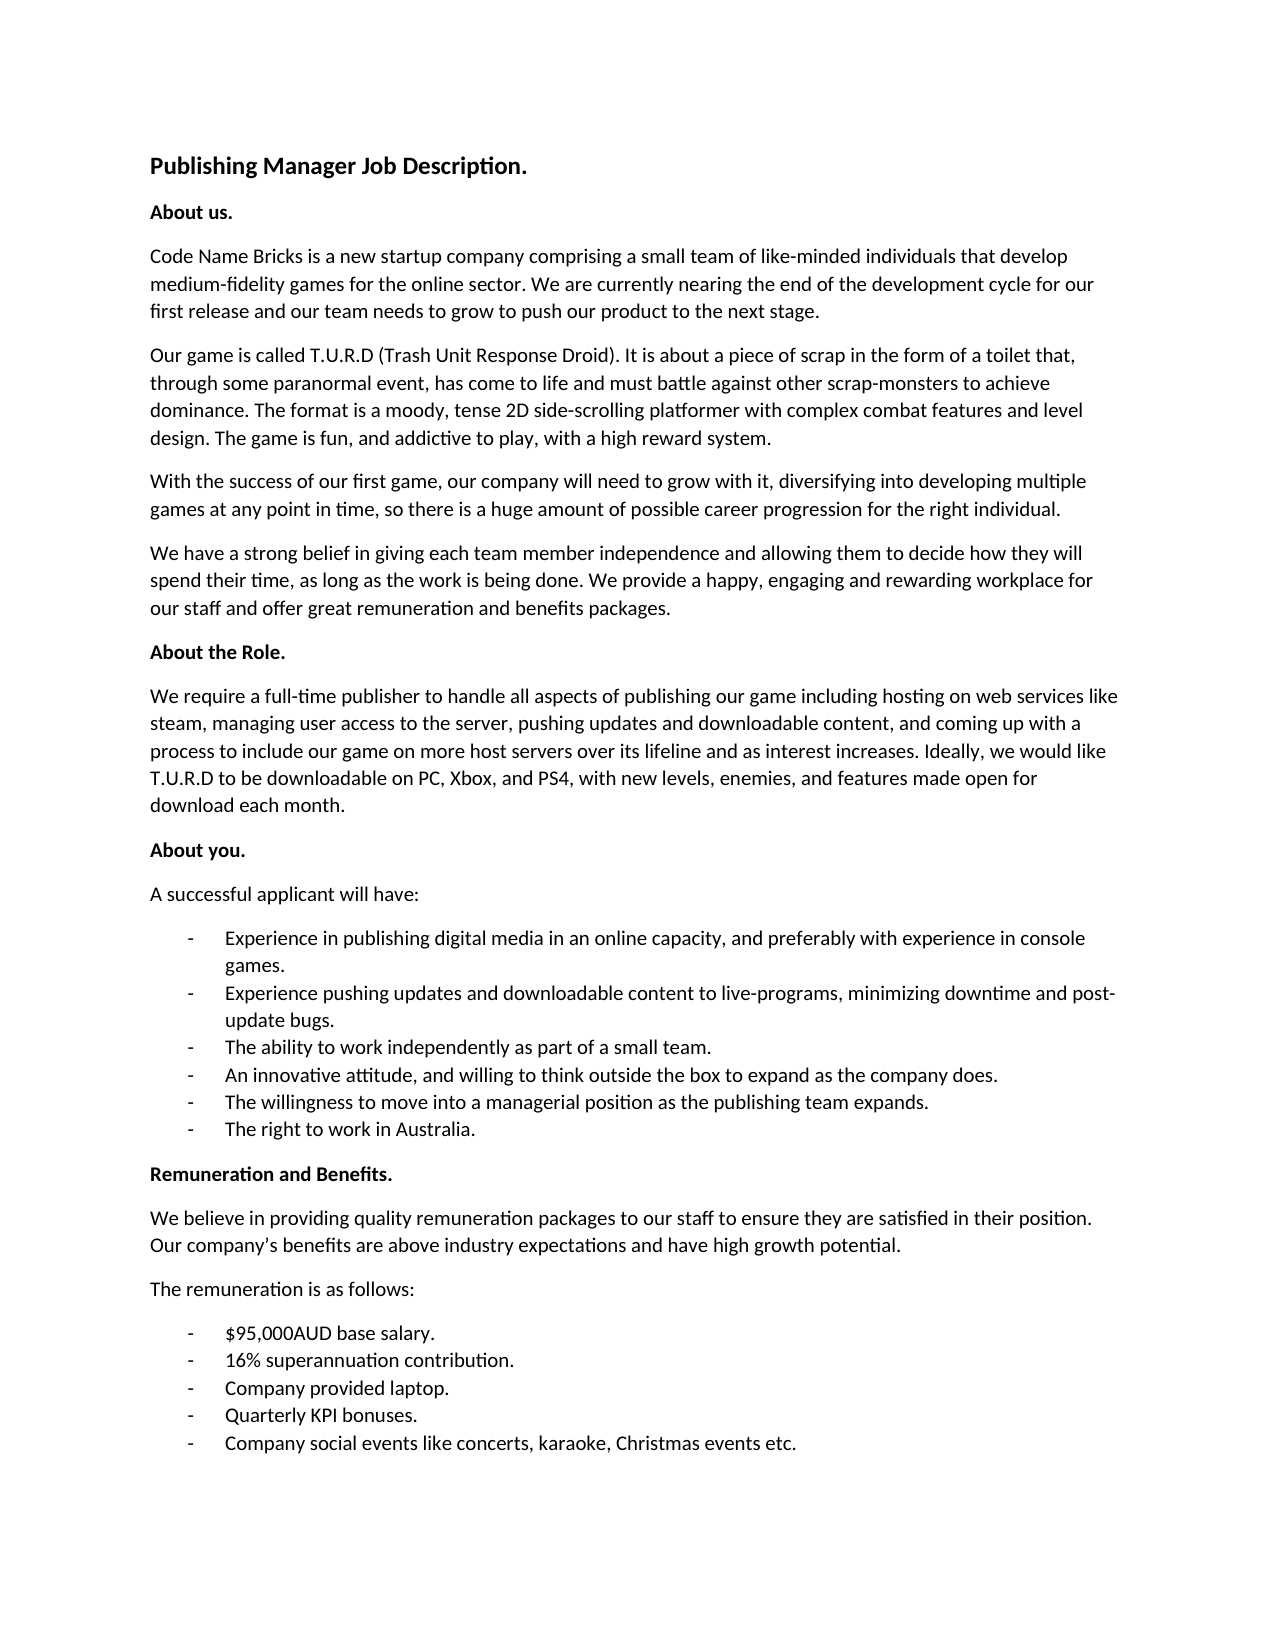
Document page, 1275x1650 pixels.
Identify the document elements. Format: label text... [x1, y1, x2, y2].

list An innovative attitude, and willing to think outside the box to expand as the company does. [187, 1062, 1125, 1087]
text We require a full-time publisher to handle all aspects of publishing our game including hosting on web services like steam, managing user access to the server, pushing updates and downloadable content, and coming up with a process to include our game on more host servers over its lifeline and as interest increases. Ideally, we would like T.U.R.D to be downloadable on PC, Xbox, and PS4, with new levels, enemies, and features made open for download each month. [150, 683, 1125, 818]
text About you. [150, 837, 1125, 862]
text With the success of our first game, our company will need to grow with it, diversifying into developing multiple games at any point in time, so there is a huge amount of possible career progression for the right individual. [150, 469, 1125, 522]
list Experience in publishing digital media in an online capacity, and preferably with experience in console games. [187, 925, 1125, 978]
list $95,000AUD base salary. [187, 1320, 1125, 1346]
text Publishing Manager Job Description. [150, 150, 1125, 181]
text Code Name Bricks is a new startup company comprising a small team of like-minded individuals that develop medium-fidelity games for the online sector. We are currently nearing the end of the development cycle for our first release and our team needs to grow to push our product to the next stage. [150, 244, 1125, 324]
text Remuneration and Benefits. [150, 1161, 1125, 1186]
text About the Role. [150, 639, 1125, 664]
list The ability to work independently as part of a small team. [187, 1034, 1125, 1060]
list The right to work in Australia. [187, 1117, 1125, 1142]
list The willingness to move into a managerial position as the publishing team expands. [187, 1089, 1125, 1115]
list 16% superannuation contribution. [187, 1348, 1125, 1373]
list Quarterly KPI bonuses. [187, 1402, 1125, 1428]
text A successful applicant will have: [150, 881, 1125, 906]
text About us. [150, 199, 1125, 225]
list Company social events like concerts, karaoke, Christmas events etc. [187, 1430, 1125, 1455]
text Our game is called T.U.R.D (Trash Unit Response Droid). It is about a piece of scrap in the form of a toilet that, through some paranormal event, has come to life and must battle against other scrap-monsters to achieve dominance. The format is a moody, tense 2D side-scrolling platformer with complex combat features and level design. The game is fun, and addictive to play, with a high reward system. [150, 342, 1125, 450]
list Company provided laptop. [187, 1375, 1125, 1401]
text The remuneration is as follows: [150, 1276, 1125, 1302]
text We believe in providing quality remuneration packages to our staff to ensure they are satisfied in their position. Our company’s benefits are above industry expectations and have high growth potential. [150, 1205, 1125, 1258]
text We have a strong belief in giving each team member independence and allowing them to decide how they will spend their time, as long as the work is being done. We provide a happy, engaging and rewarding workplace for our staff and offer great remuneration and benefits packages. [150, 540, 1125, 620]
list Experience pushing updates and downloadable content to live-programs, minimizing downtime and post-update bugs. [187, 980, 1125, 1032]
